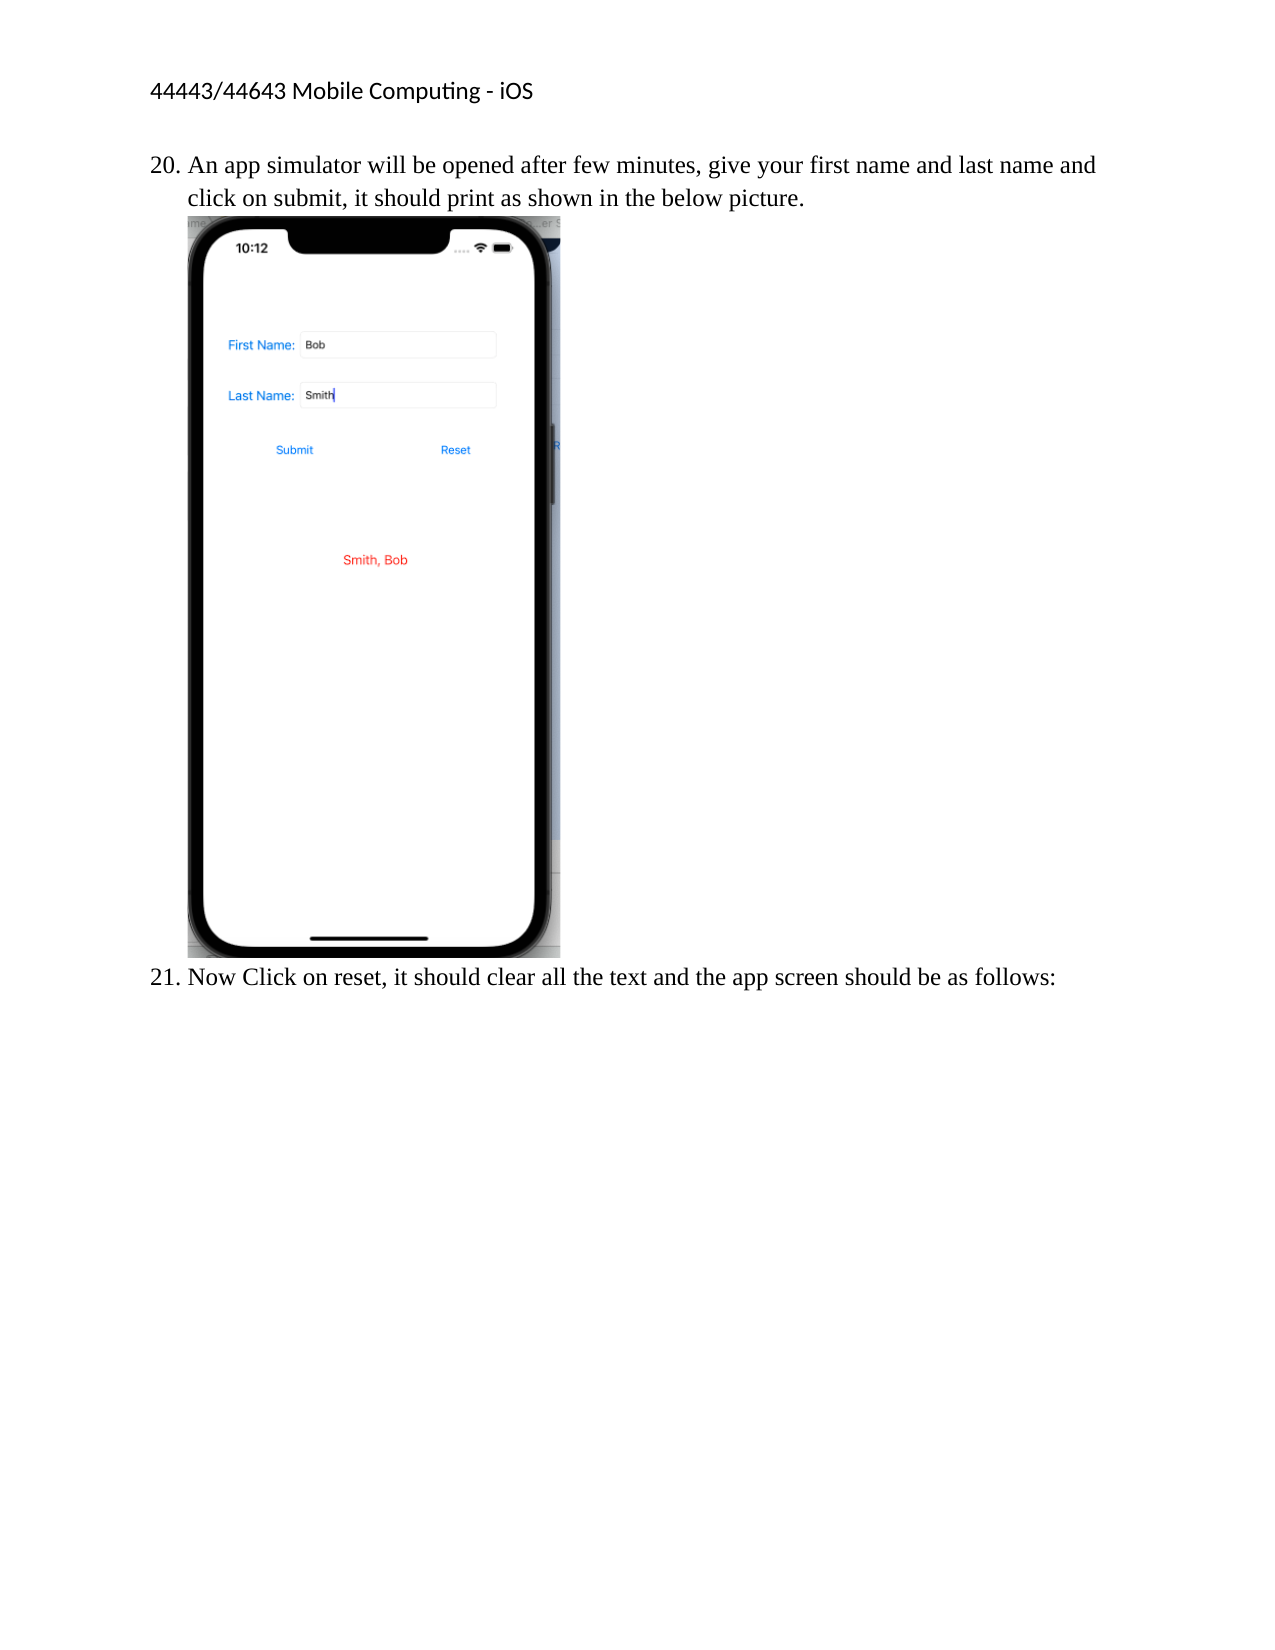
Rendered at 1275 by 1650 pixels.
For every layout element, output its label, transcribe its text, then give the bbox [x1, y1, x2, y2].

list An app simulator will be opened after few minutes, give your first name and last name and click on submit, it should print as shown in the below picture. [150, 150, 1125, 212]
picture [187, 216, 561, 958]
list Now Click on reset, it should clear all the text and the app screen should be as follows: [150, 962, 1125, 991]
